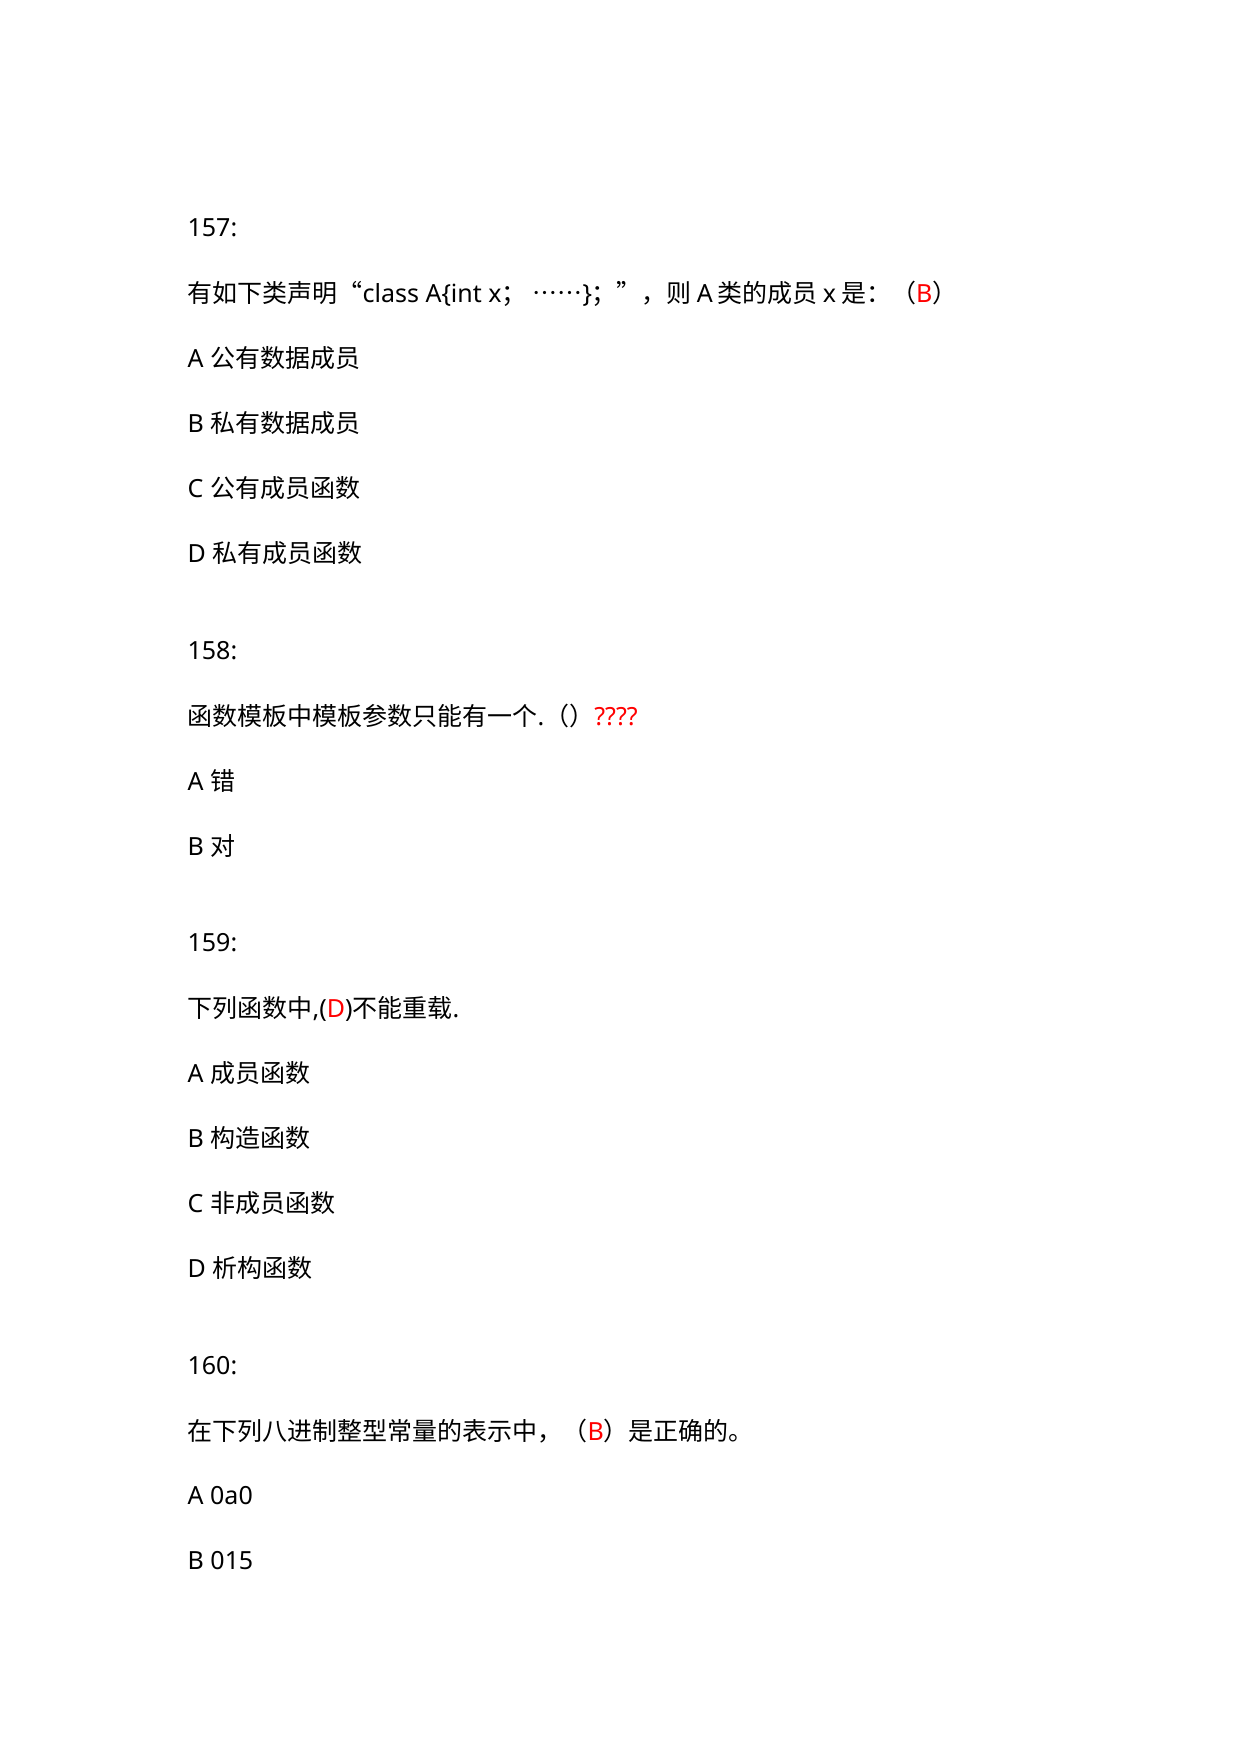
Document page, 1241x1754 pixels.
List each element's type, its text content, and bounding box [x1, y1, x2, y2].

text D 析构函数 [187, 1234, 1053, 1299]
text B 私有数据成员 [187, 389, 1053, 454]
text C 非成员函数 [187, 1169, 1053, 1234]
text D 私有成员函数 [187, 519, 1053, 584]
text C 公有成员函数 [187, 454, 1053, 519]
text 有如下类声明“class A{int x； ……}；”，则A类的成员x是：（B） [187, 259, 1053, 324]
text A 成员函数 [187, 1039, 1053, 1104]
text B 015 [187, 1527, 1053, 1592]
text 160: [187, 1332, 1053, 1397]
text 158: [187, 617, 1053, 682]
text 157: [187, 194, 1053, 259]
text 在下列八进制整型常量的表示中，（B）是正确的。 [187, 1397, 1053, 1462]
text A 公有数据成员 [187, 324, 1053, 389]
text A 0a0 [187, 1462, 1053, 1527]
text 函数模板中模板参数只能有一个.（）???? [187, 682, 1053, 747]
text B 对 [187, 812, 1053, 877]
text A 错 [187, 747, 1053, 812]
text B 构造函数 [187, 1104, 1053, 1169]
text 159: [187, 909, 1053, 974]
text 下列函数中,(D)不能重载. [187, 974, 1053, 1039]
